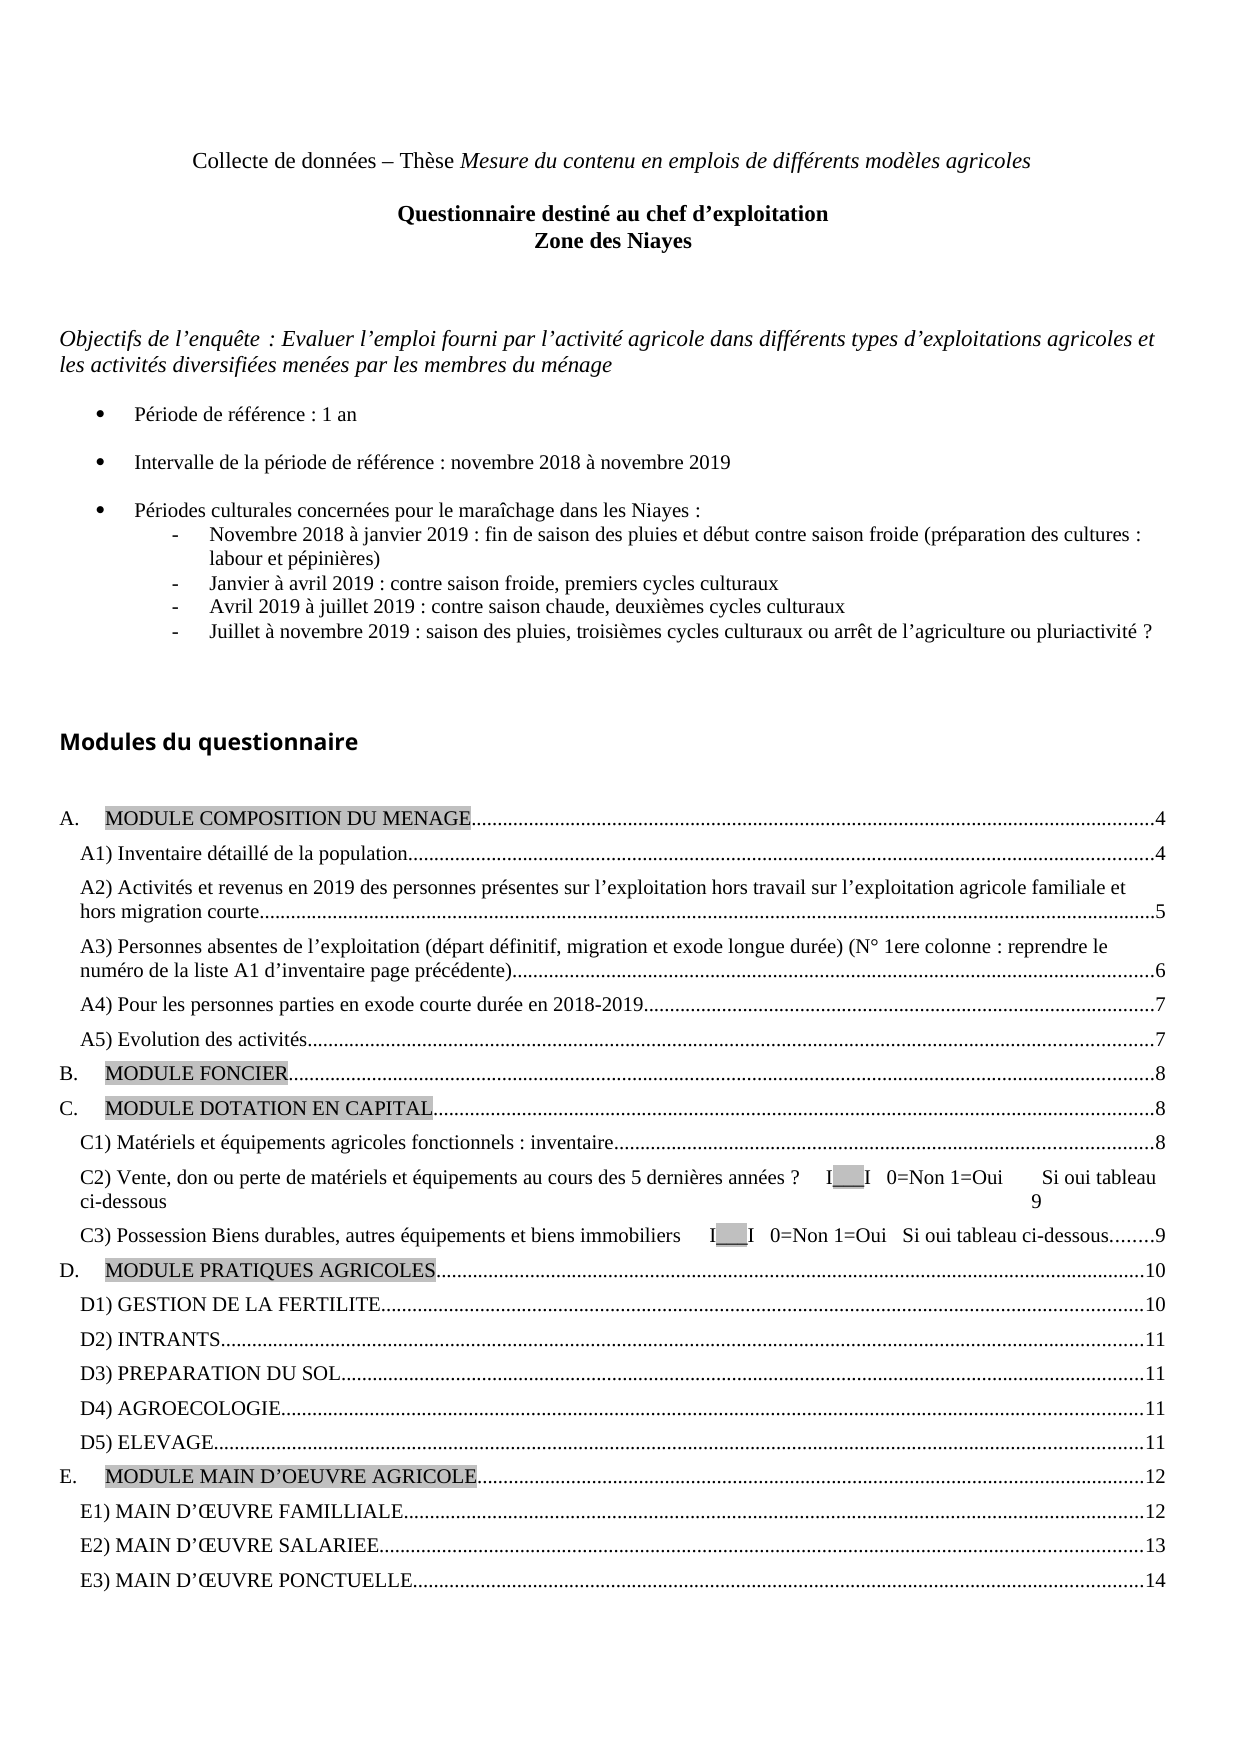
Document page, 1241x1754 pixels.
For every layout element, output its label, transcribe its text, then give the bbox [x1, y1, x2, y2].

list Période de référence : 1 an [97, 402, 1167, 426]
text Objectifs de l’enquête : Evaluer l’emploi fourni par l’activité agricole dans différents types d’exploitations agricoles et les activités diversifiées menées par les membres du ménage [59, 325, 1167, 378]
text Questionnaire destiné au chef d’exploitation [59, 200, 1167, 227]
list Périodes culturales concernées pour le maraîchage dans les Niayes : [97, 498, 1167, 522]
list Janvier à avril 2019 : contre saison froide, premiers cycles culturaux [172, 570, 1167, 594]
list Juillet à novembre 2019 : saison des pluies, troisièmes cycles culturaux ou arrêt de l’agriculture ou pluriactivité ? [172, 618, 1167, 643]
subtitle Modules du questionnaire [59, 726, 1167, 758]
list Intervalle de la période de référence : novembre 2018 à novembre 2019 [97, 450, 1167, 474]
text Collecte de données – Thèse Mesure du contenu en emplois de différents modèles agricoles [59, 148, 1167, 174]
text Zone des Niayes [59, 227, 1167, 253]
list Avril 2019 à juillet 2019 : contre saison chaude, deuxièmes cycles culturaux [172, 594, 1167, 618]
list Novembre 2018 à janvier 2019 : fin de saison des pluies et début contre saison froide (préparation des cultures : labour et pépinières) [172, 522, 1167, 570]
